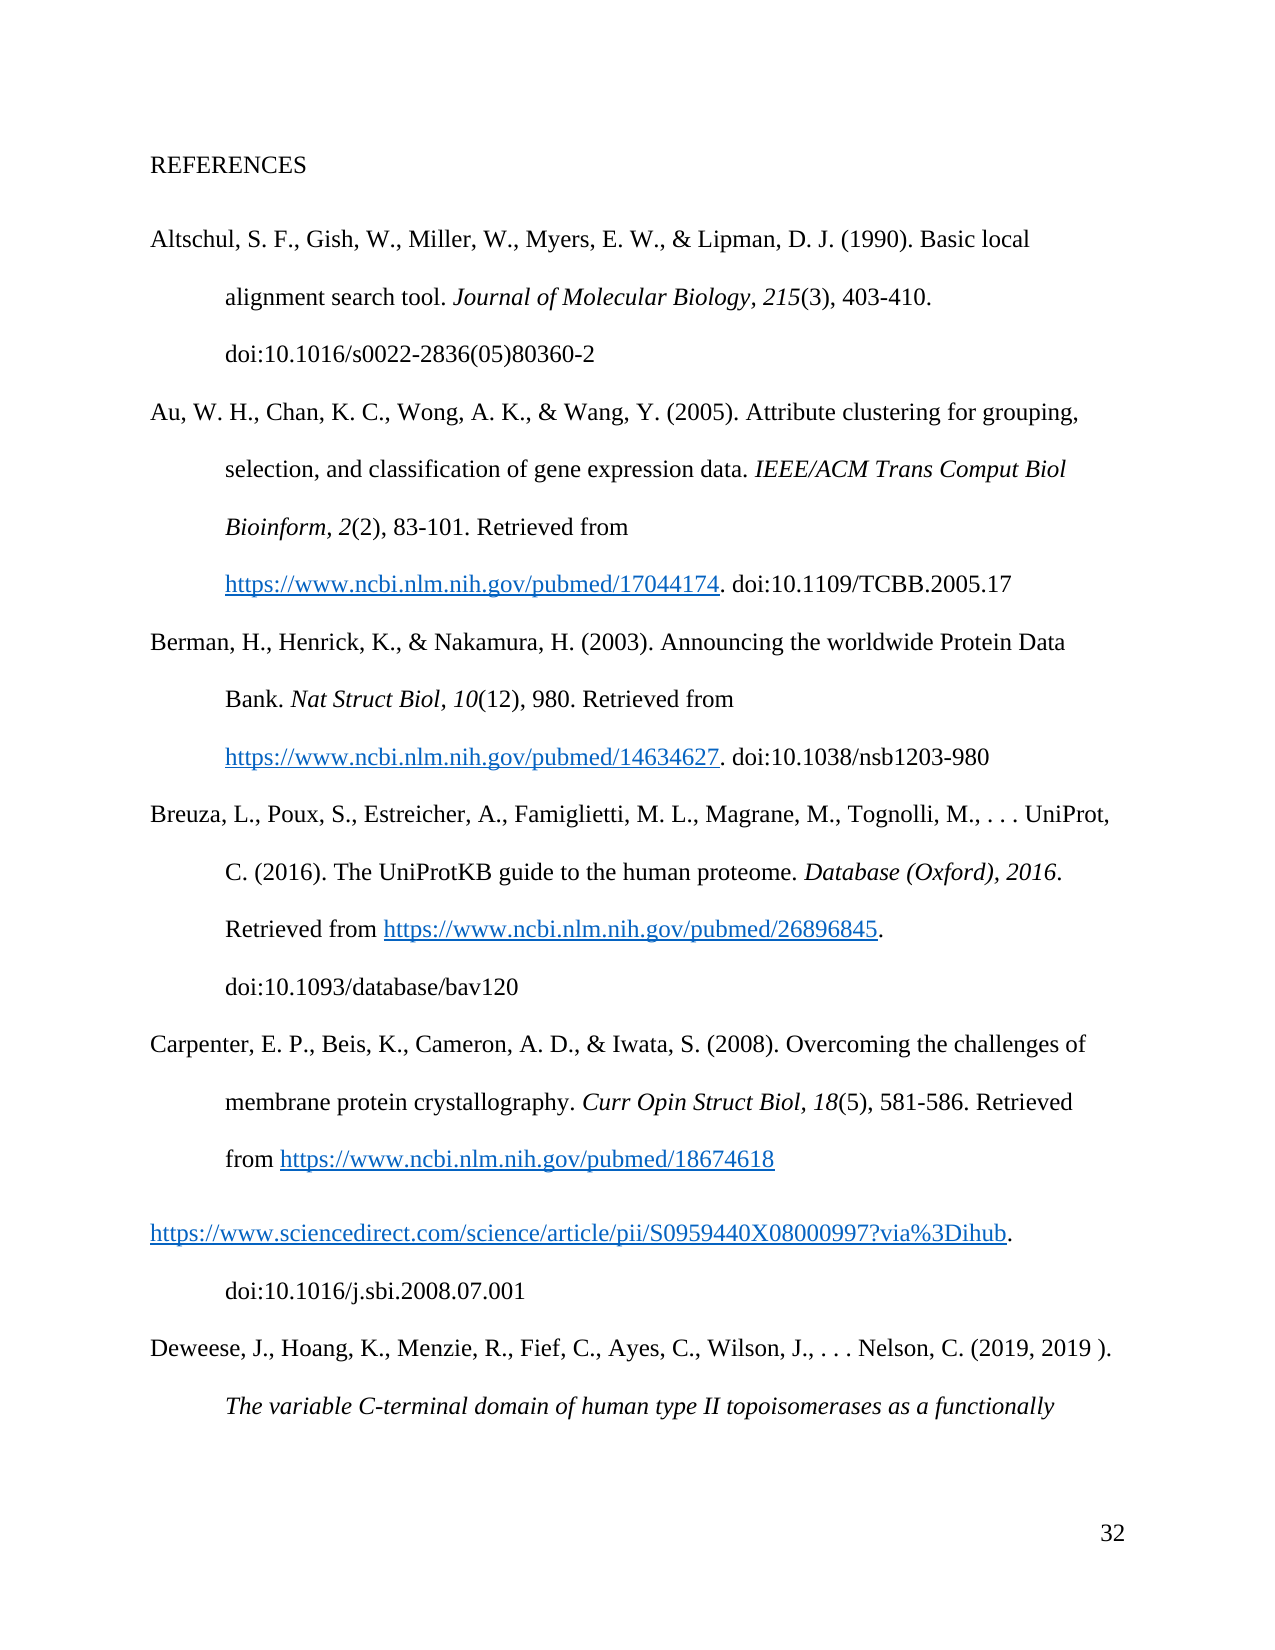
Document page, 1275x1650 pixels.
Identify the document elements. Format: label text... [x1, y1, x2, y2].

text REFERENCES [150, 150, 1125, 179]
text Carpenter, E. P., Beis, K., Cameron, A. D., & Iwata, S. (2008). Overcoming the challenges of membrane protein crystallography. Curr Opin Struct Biol, 18(5), 581-586. Retrieved from https://www.ncbi.nlm.nih.gov/pubmed/18674618 [150, 1029, 1125, 1173]
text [150, 1333, 1125, 1419]
text https://www.sciencedirect.com/science/article/pii/S0959440X08000997?via%3Dihub. doi:10.1016/j.sbi.2008.07.001 [150, 1218, 1125, 1304]
text Altschul, S. F., Gish, W., Miller, W., Myers, E. W., & Lipman, D. J. (1990). Basic local alignment search tool. Journal of Molecular Biology, 215(3), 403-410. doi:10.1016/s0022-2836(05)80360-2 [150, 224, 1125, 368]
text Breuza, L., Poux, S., Estreicher, A., Famiglietti, M. L., Magrane, M., Tognolli, M., . . . UniProt, C. (2016). The UniProtKB guide to the human proteome. Database (Oxford), 2016. Retrieved from https://www.ncbi.nlm.nih.gov/pubmed/26896845. doi:10.1093/database/bav120 [150, 799, 1125, 1000]
text Berman, H., Henrick, K., & Nakamura, H. (2003). Announcing the worldwide Protein Data Bank. Nat Struct Biol, 10(12), 980. Retrieved from https://www.ncbi.nlm.nih.gov/pubmed/14634627. doi:10.1038/nsb1203-980 [150, 627, 1125, 770]
text Au, W. H., Chan, K. C., Wong, A. K., & Wang, Y. (2005). Attribute clustering for grouping, selection, and classification of gene expression data. IEEE/ACM Trans Comput Biol Bioinform, 2(2), 83-101. Retrieved from https://www.ncbi.nlm.nih.gov/pubmed/17044174. doi:10.1109/TCBB.2005.17 [150, 397, 1125, 598]
